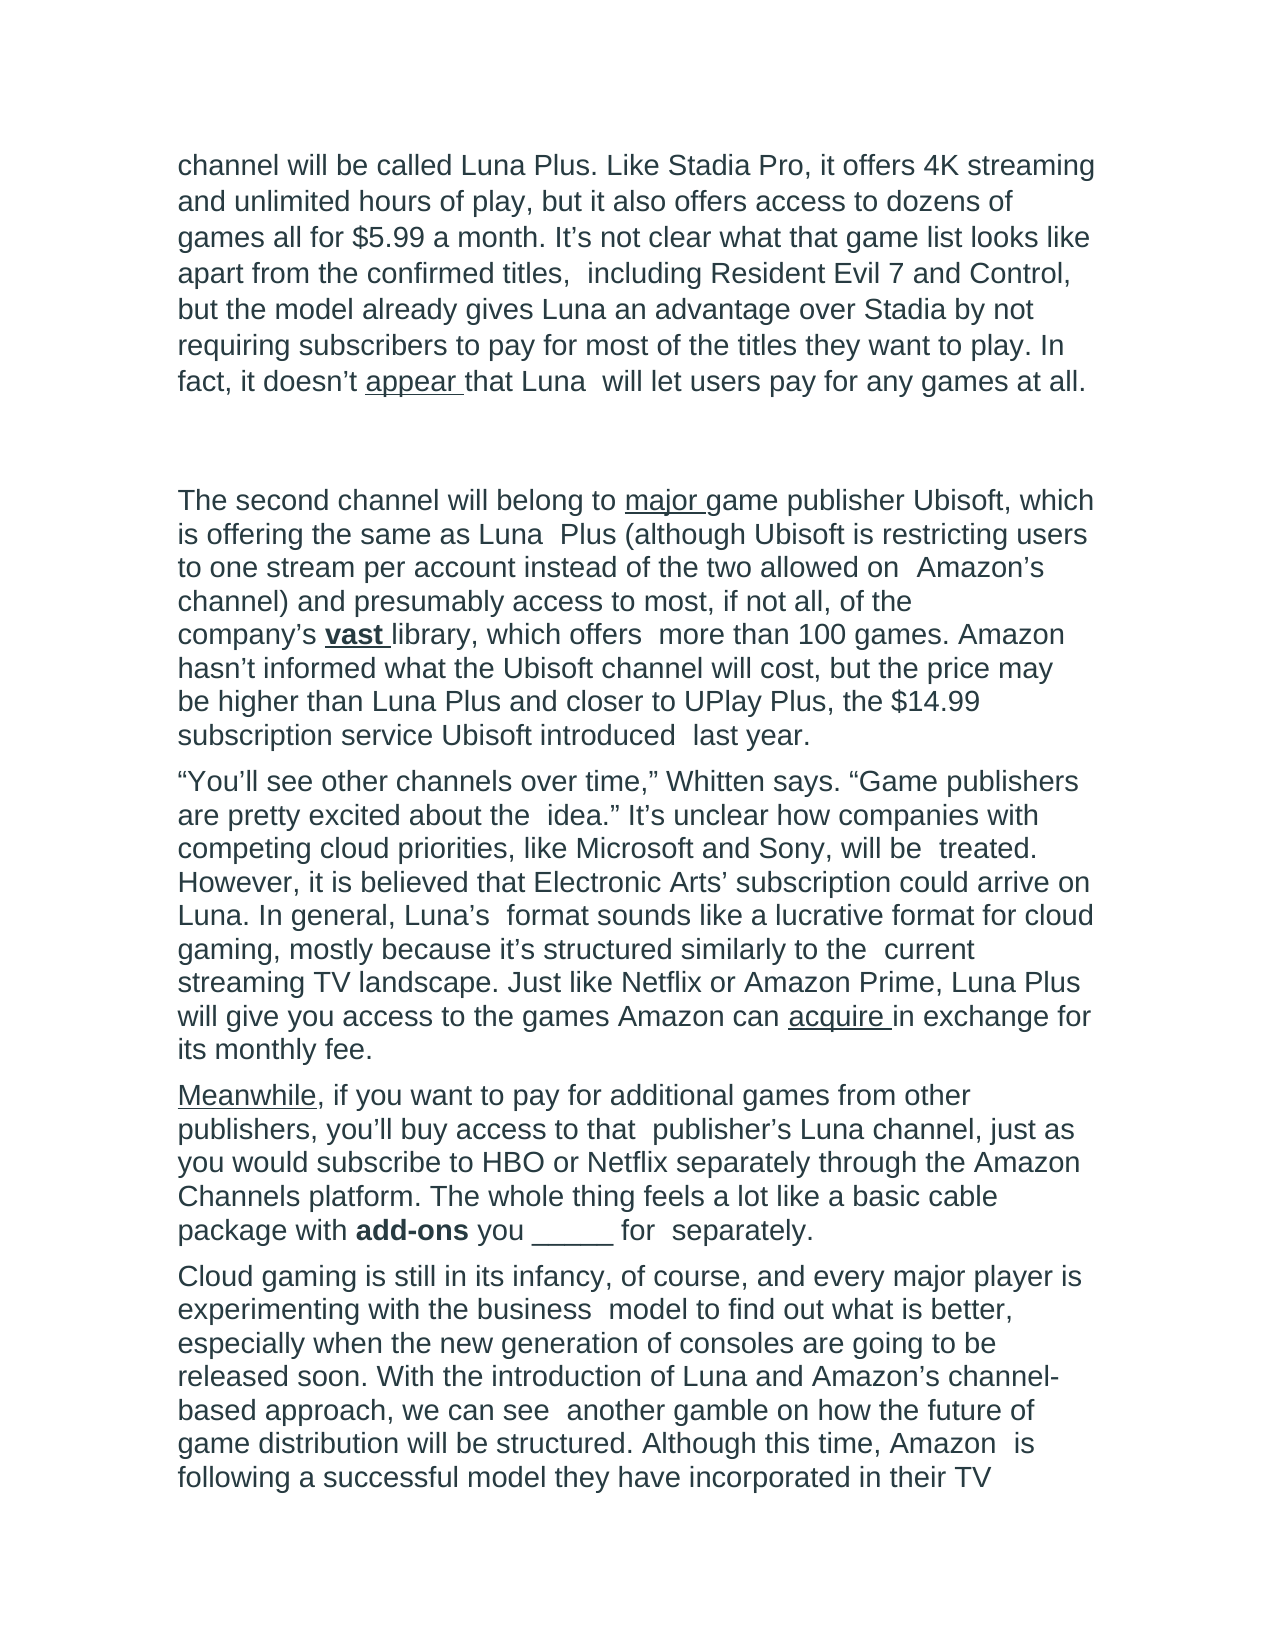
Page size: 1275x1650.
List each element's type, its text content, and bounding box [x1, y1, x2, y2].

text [177, 148, 1098, 464]
text The second channel will belong to major game publisher Ubisoft, which is offering the same as Luna Plus (although Ubisoft is restricting users to one stream per account instead of the two allowed on Amazon’s channel) and presumably access to most, if not all, of the company’s vast library, which offers more than 100 games. Amazon hasn’t informed what the Ubisoft channel will cost, but the price may be higher than Luna Plus and closer to UPlay Plus, the $14.99 subscription service Ubisoft introduced last year. [177, 483, 1098, 752]
text Meanwhile, if you want to pay for additional games from other publishers, you’ll buy access to that publisher’s Luna channel, just as you would subscribe to HBO or Netflix separately through the Amazon Channels platform. The whole thing feels a lot like a basic cable package with add-ons you _____ for separately. [177, 1078, 1098, 1246]
text “You’ll see other channels over time,” Whitten says. “Game publishers are pretty excited about the idea.” It’s unclear how companies with competing cloud priorities, like Microsoft and Sony, will be treated. However, it is believed that Electronic Arts’ subscription could arrive on Luna. In general, Luna’s format sounds like a lucrative format for cloud gaming, mostly because it’s structured similarly to the current streaming TV landscape. Just like Netflix or Amazon Prime, Luna Plus will give you access to the games Amazon can acquire in exchange for its monthly fee. [177, 764, 1098, 1066]
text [177, 1259, 1098, 1493]
